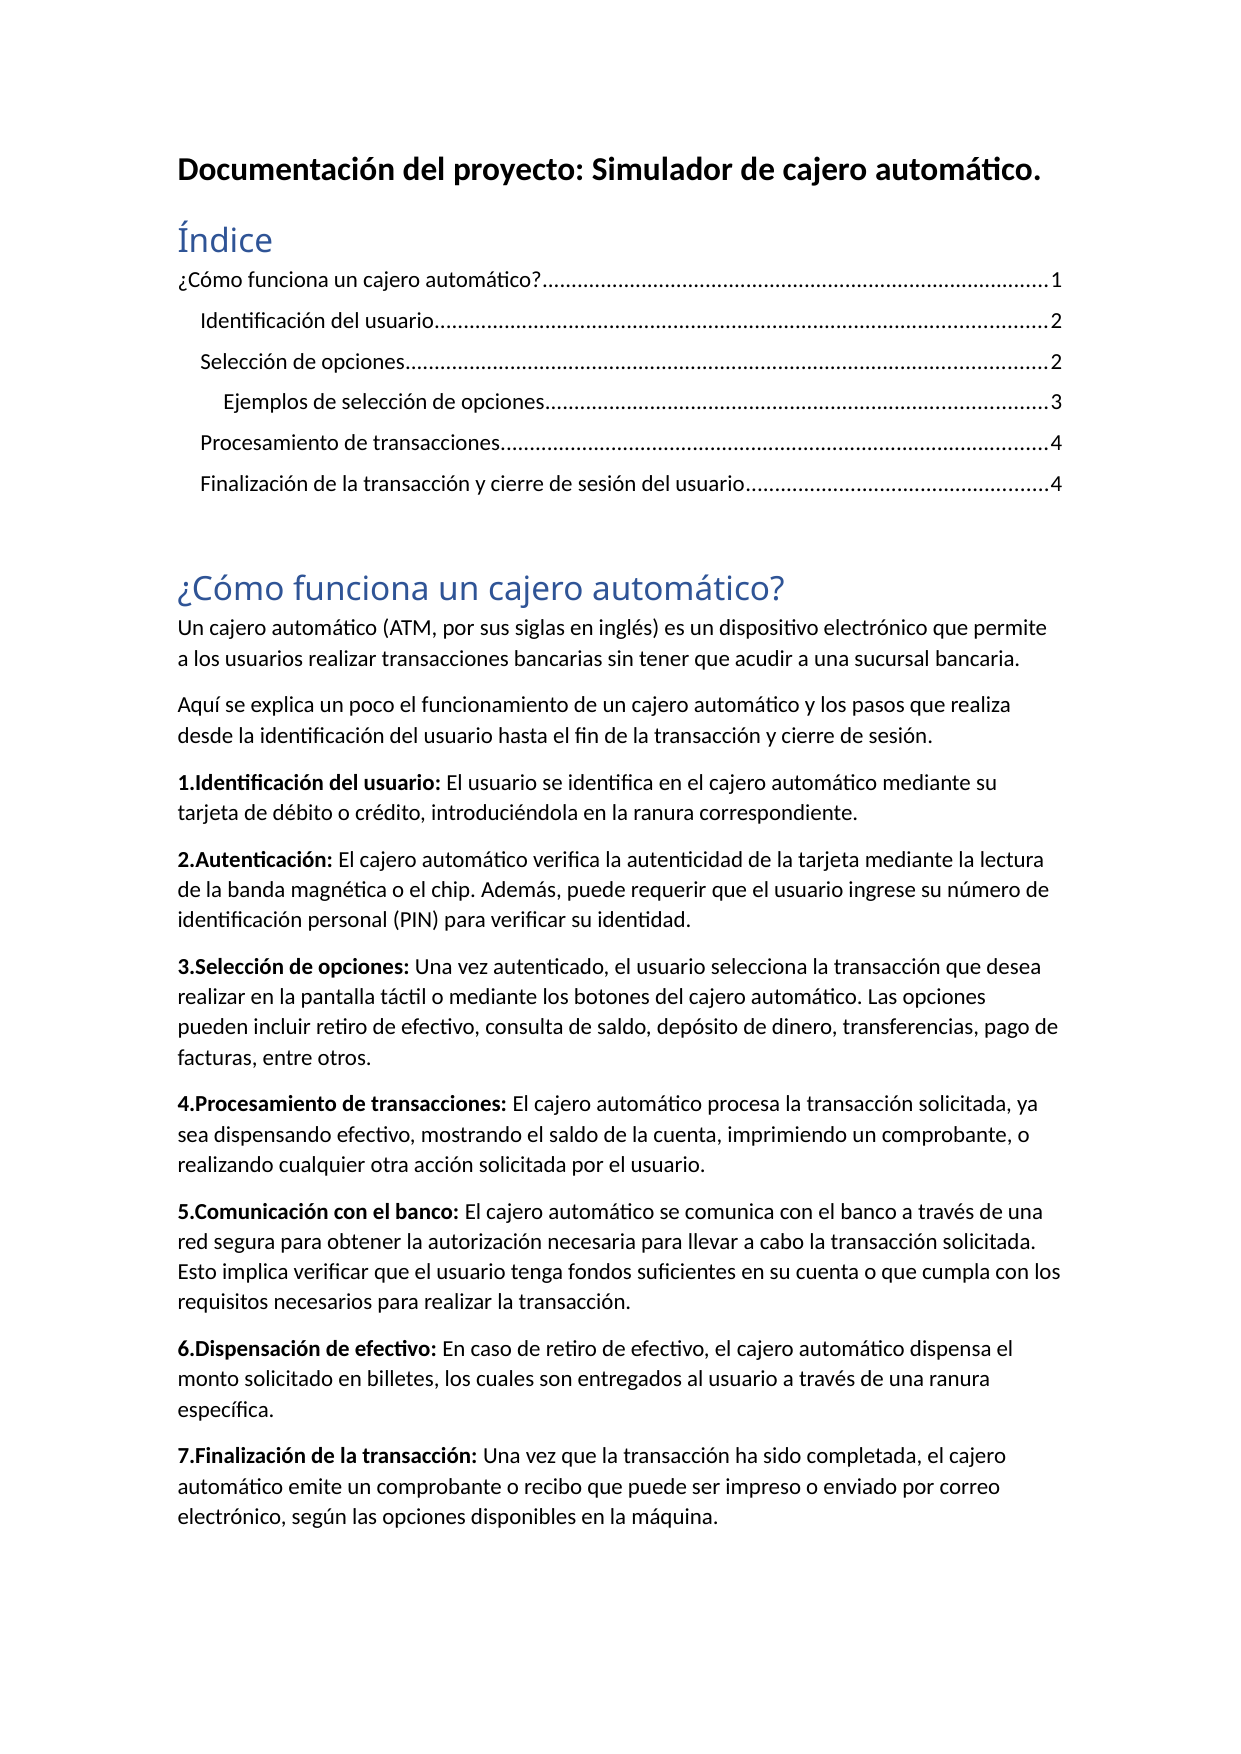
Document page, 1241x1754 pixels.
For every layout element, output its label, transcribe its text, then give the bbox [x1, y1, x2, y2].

text 1.Identificación del usuario: El usuario se identifica en el cajero automático mediante su tarjeta de débito o crédito, introduciéndola en la ranura correspondiente. [177, 768, 1063, 826]
text Documentación del proyecto: Simulador de cajero automático. [177, 148, 1063, 188]
text 3.Selección de opciones: Una vez autenticado, el usuario selecciona la transacción que desea realizar en la pantalla táctil o mediante los botones del cajero automático. Las opciones pueden incluir retiro de efectivo, consulta de saldo, depósito de dinero, transferencias, pago de facturas, entre otros. [177, 952, 1063, 1071]
text 2.Autenticación: El cajero automático verifica la autenticidad de la tarjeta mediante la lectura de la banda magnética o el chip. Además, puede requerir que el usuario ingrese su número de identificación personal (PIN) para verificar su identidad. [177, 845, 1063, 933]
text Aquí se explica un poco el funcionamiento de un cajero automático y los pasos que realiza desde la identificación del usuario hasta el fin de la transacción y cierre de sesión. [177, 691, 1063, 749]
text 5.Comunicación con el banco: El cajero automático se comunica con el banco a través de una red segura para obtener la autorización necesaria para llevar a cabo la transacción solicitada. Esto implica verificar que el usuario tenga fondos suficientes en su cuenta o que cumpla con los requisitos necesarios para realizar la transacción. [177, 1197, 1063, 1315]
text 6.Dispensación de efectivo: En caso de retiro de efectivo, el cajero automático dispensa el monto solicitado en billetes, los cuales son entregados al usuario a través de una ranura específica. [177, 1334, 1063, 1423]
subtitle ¿Cómo funciona un cajero automático? [177, 564, 1063, 610]
text 4.Procesamiento de transacciones: El cajero automático procesa la transacción solicitada, ya sea dispensando efectivo, mostrando el saldo de la cuenta, imprimiendo un comprobante, o realizando cualquier otra acción solicitada por el usuario. [177, 1089, 1063, 1178]
text 7.Finalización de la transacción: Una vez que la transacción ha sido completada, el cajero automático emite un comprobante o recibo que puede ser impreso o enviado por correo electrónico, según las opciones disponibles en la máquina. [177, 1442, 1063, 1530]
text Un cajero automático (ATM, por sus siglas en inglés) es un dispositivo electrónico que permite a los usuarios realizar transacciones bancarias sin tener que acudir a una sucursal bancaria. [177, 613, 1063, 672]
